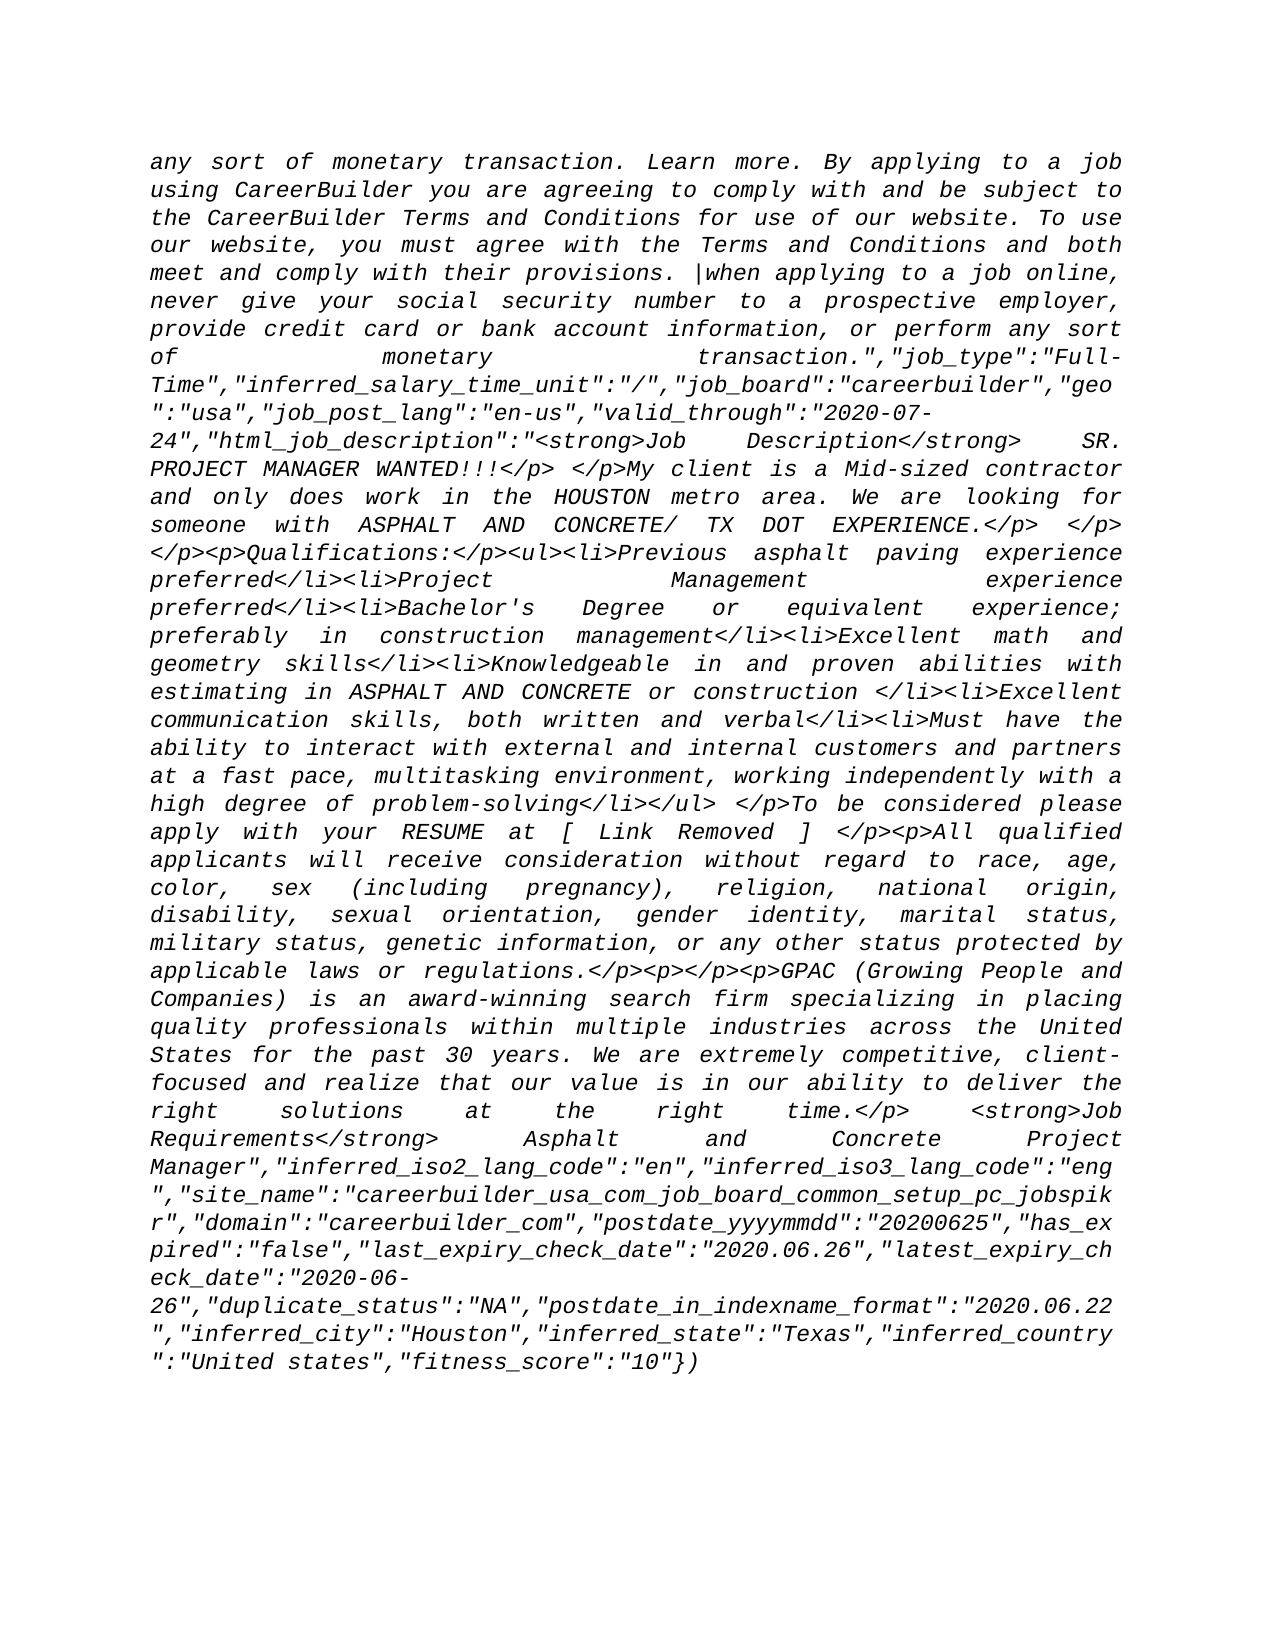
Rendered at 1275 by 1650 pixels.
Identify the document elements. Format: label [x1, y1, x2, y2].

text [150, 150, 1125, 1376]
